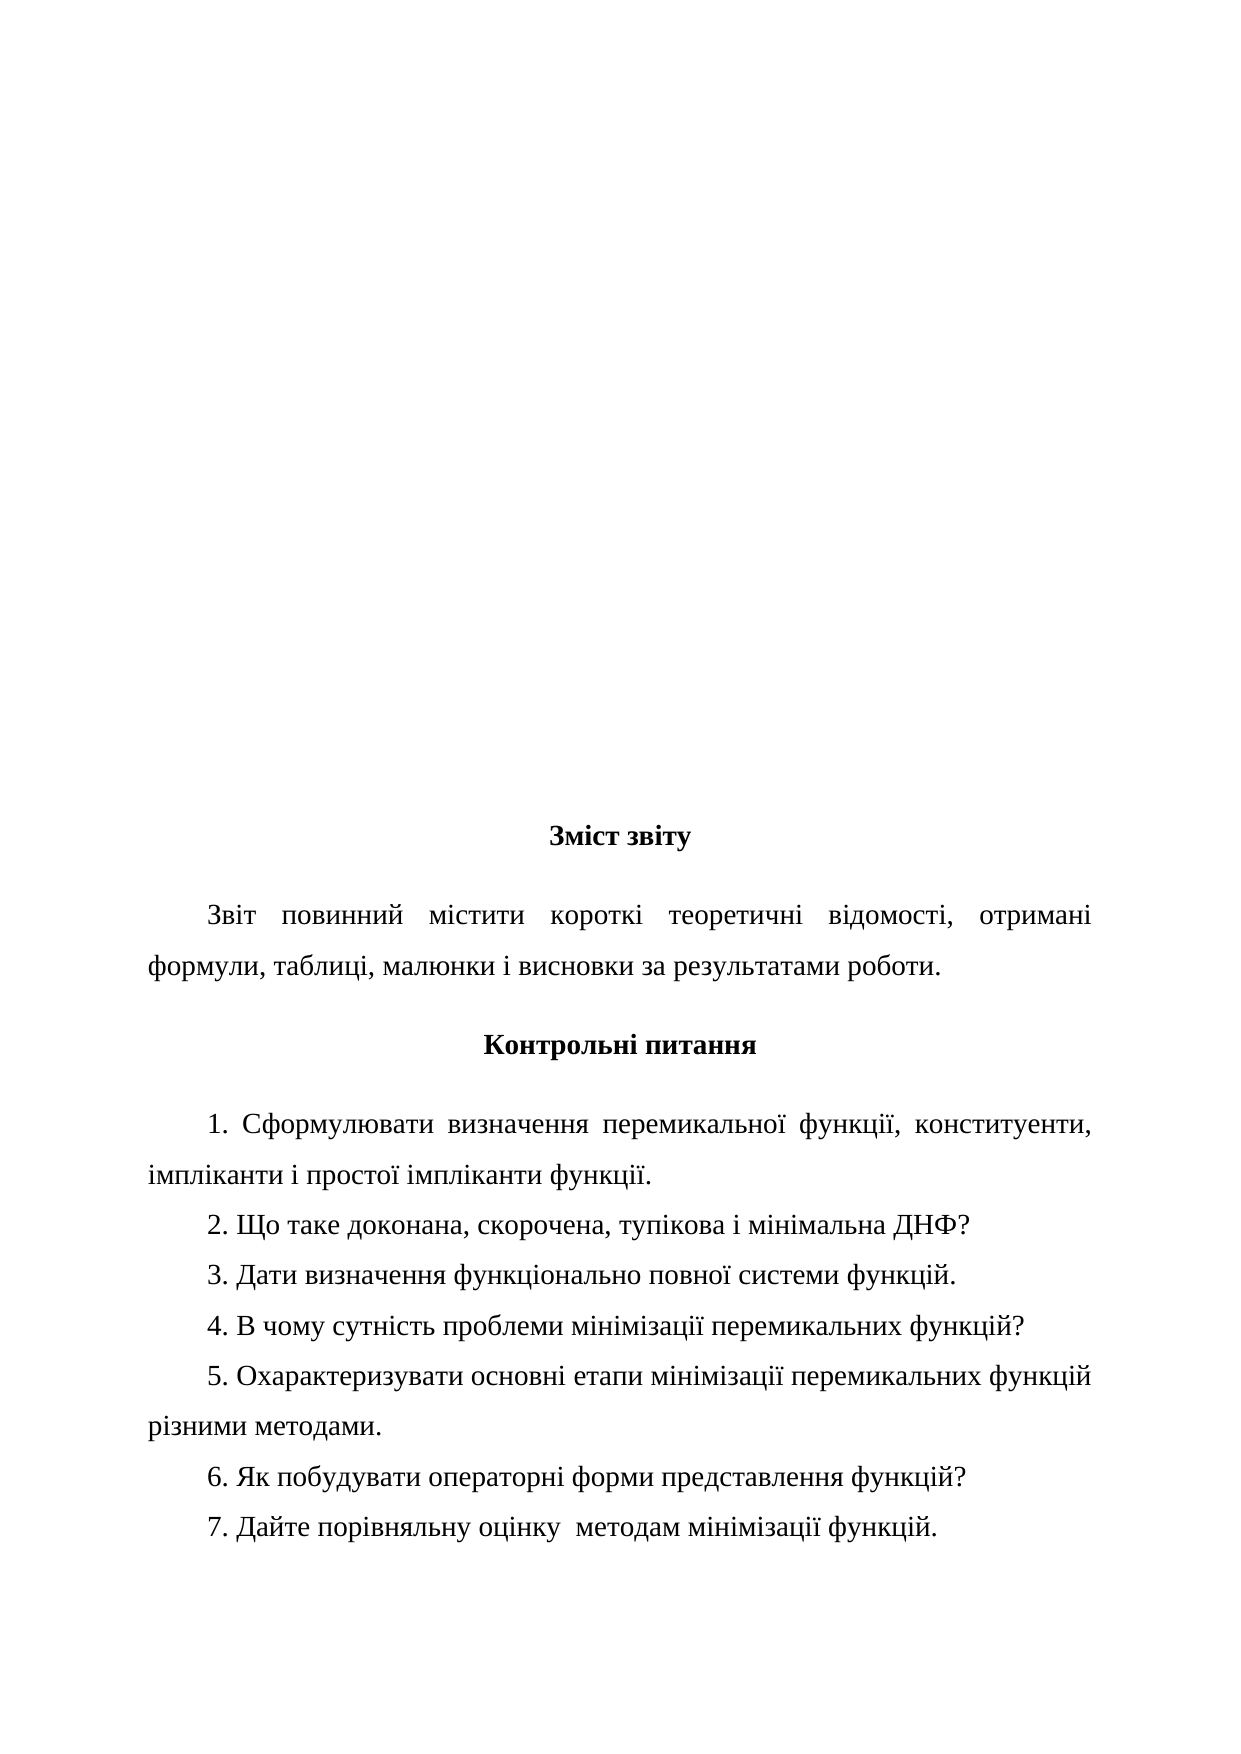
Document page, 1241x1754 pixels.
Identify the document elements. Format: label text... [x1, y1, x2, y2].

text Зміст звіту [148, 818, 1092, 851]
text 4. В чому сутність проблеми мінімізації перемикальних функцій? [148, 1308, 1092, 1341]
text 3. Дати визначення функціонально повної системи функцій. [148, 1257, 1092, 1291]
text 5. Охарактеризувати основні етапи мінімізації перемикальних функцій різними методами. [148, 1358, 1092, 1442]
text 7. Дайте порівняльну оцінку методам мінімізації функцій. [148, 1509, 1092, 1543]
text Контрольні питання [148, 1027, 1092, 1061]
text 6. Як побудувати операторні форми представлення функцій? [148, 1459, 1092, 1492]
text 1. Сформулювати визначення перемикальної функції, конституенти, імпліканти і простої імпліканти функції. [148, 1107, 1092, 1190]
text 2. Що таке доконана, скорочена, тупікова і мінімальна ДНФ? [148, 1207, 1092, 1241]
text Звіт повинний містити короткі теоретичні відомості, отримані формули, таблиці, малюнки і висновки за результатами роботи. [148, 897, 1092, 981]
